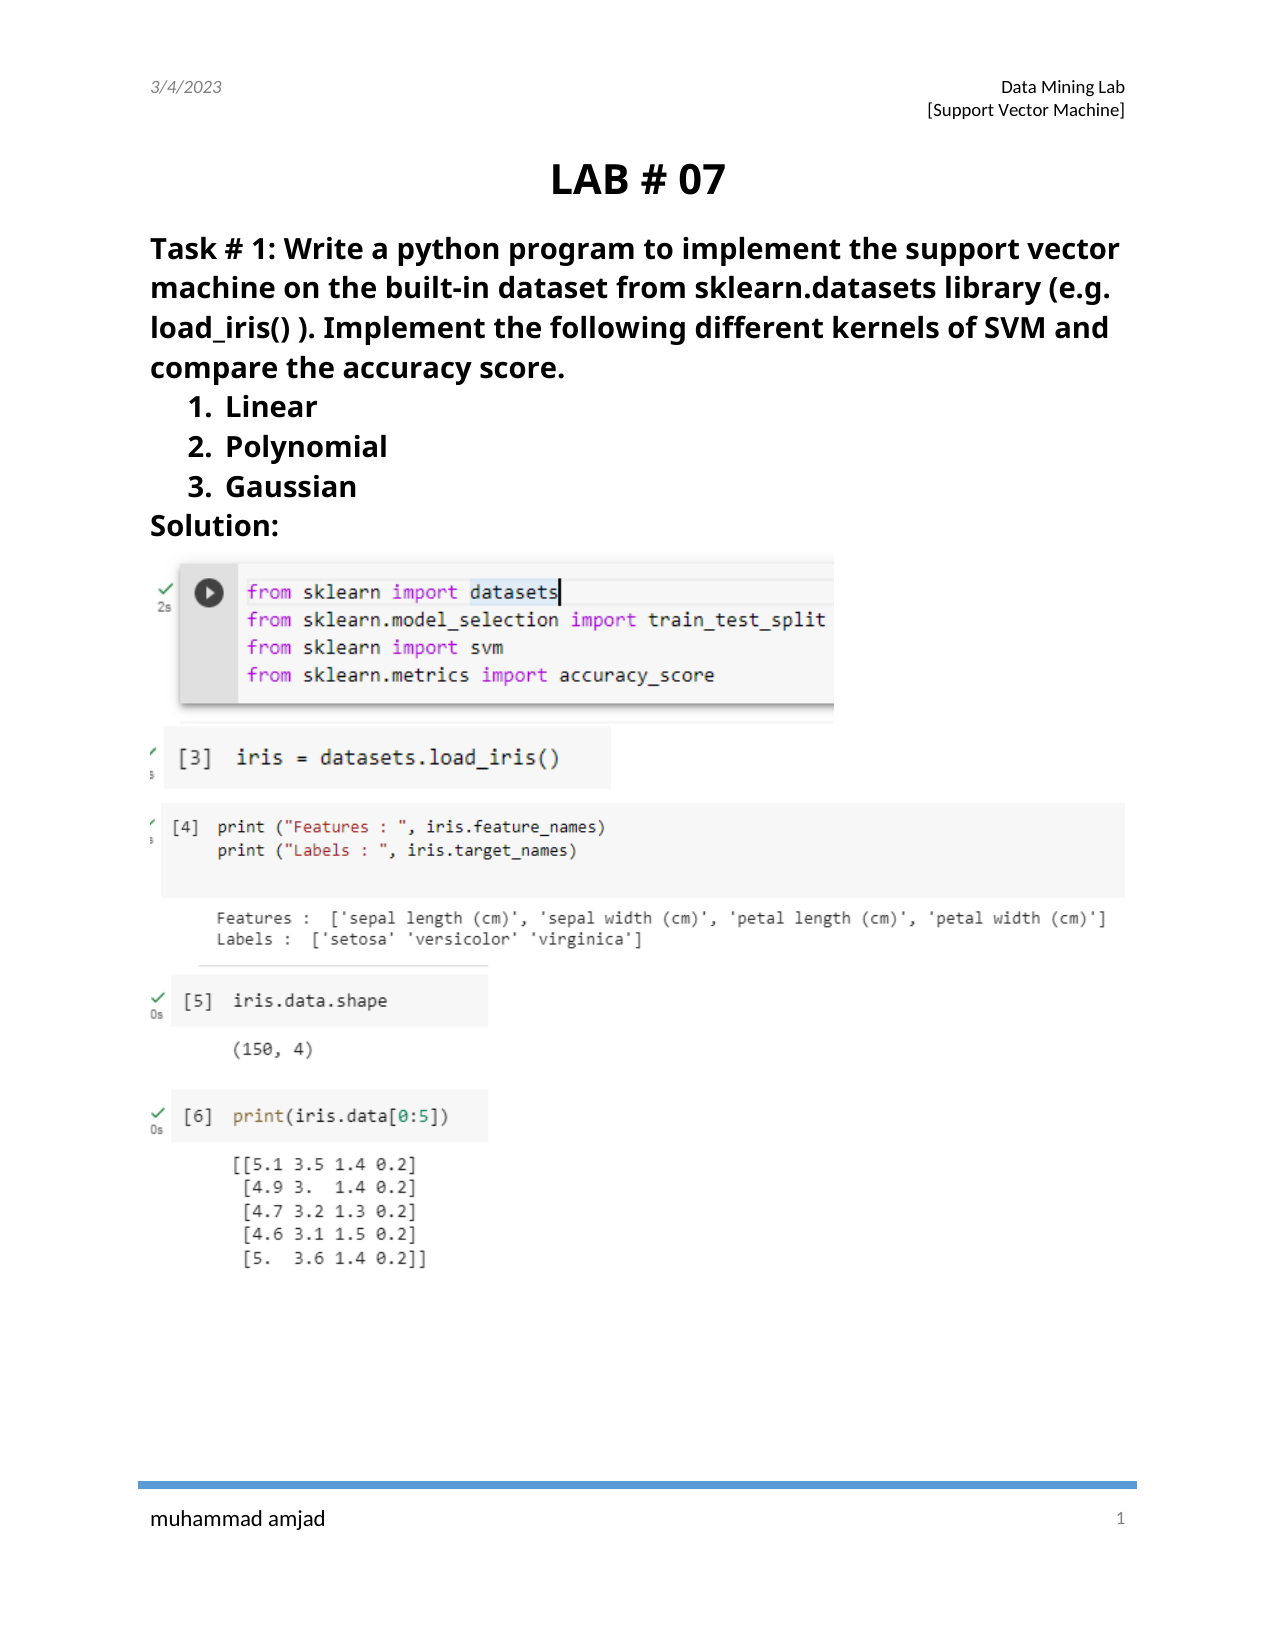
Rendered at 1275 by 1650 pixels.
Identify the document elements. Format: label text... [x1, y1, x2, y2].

text LAB # 07 [150, 150, 1125, 207]
text Task # 1: Write a python program to implement the support vector machine on the built-in dataset from sklearn.datasets library (e.g. load_iris() ). Implement the following different kernels of SVM and compare the accuracy score. [150, 228, 1125, 387]
picture [150, 964, 489, 1299]
text Solution: [150, 506, 1125, 545]
list Linear [187, 387, 1125, 426]
list Gaussian [187, 466, 1125, 506]
list Polynomial [187, 426, 1125, 466]
picture [150, 725, 611, 792]
picture [150, 548, 834, 724]
picture [150, 793, 1125, 962]
